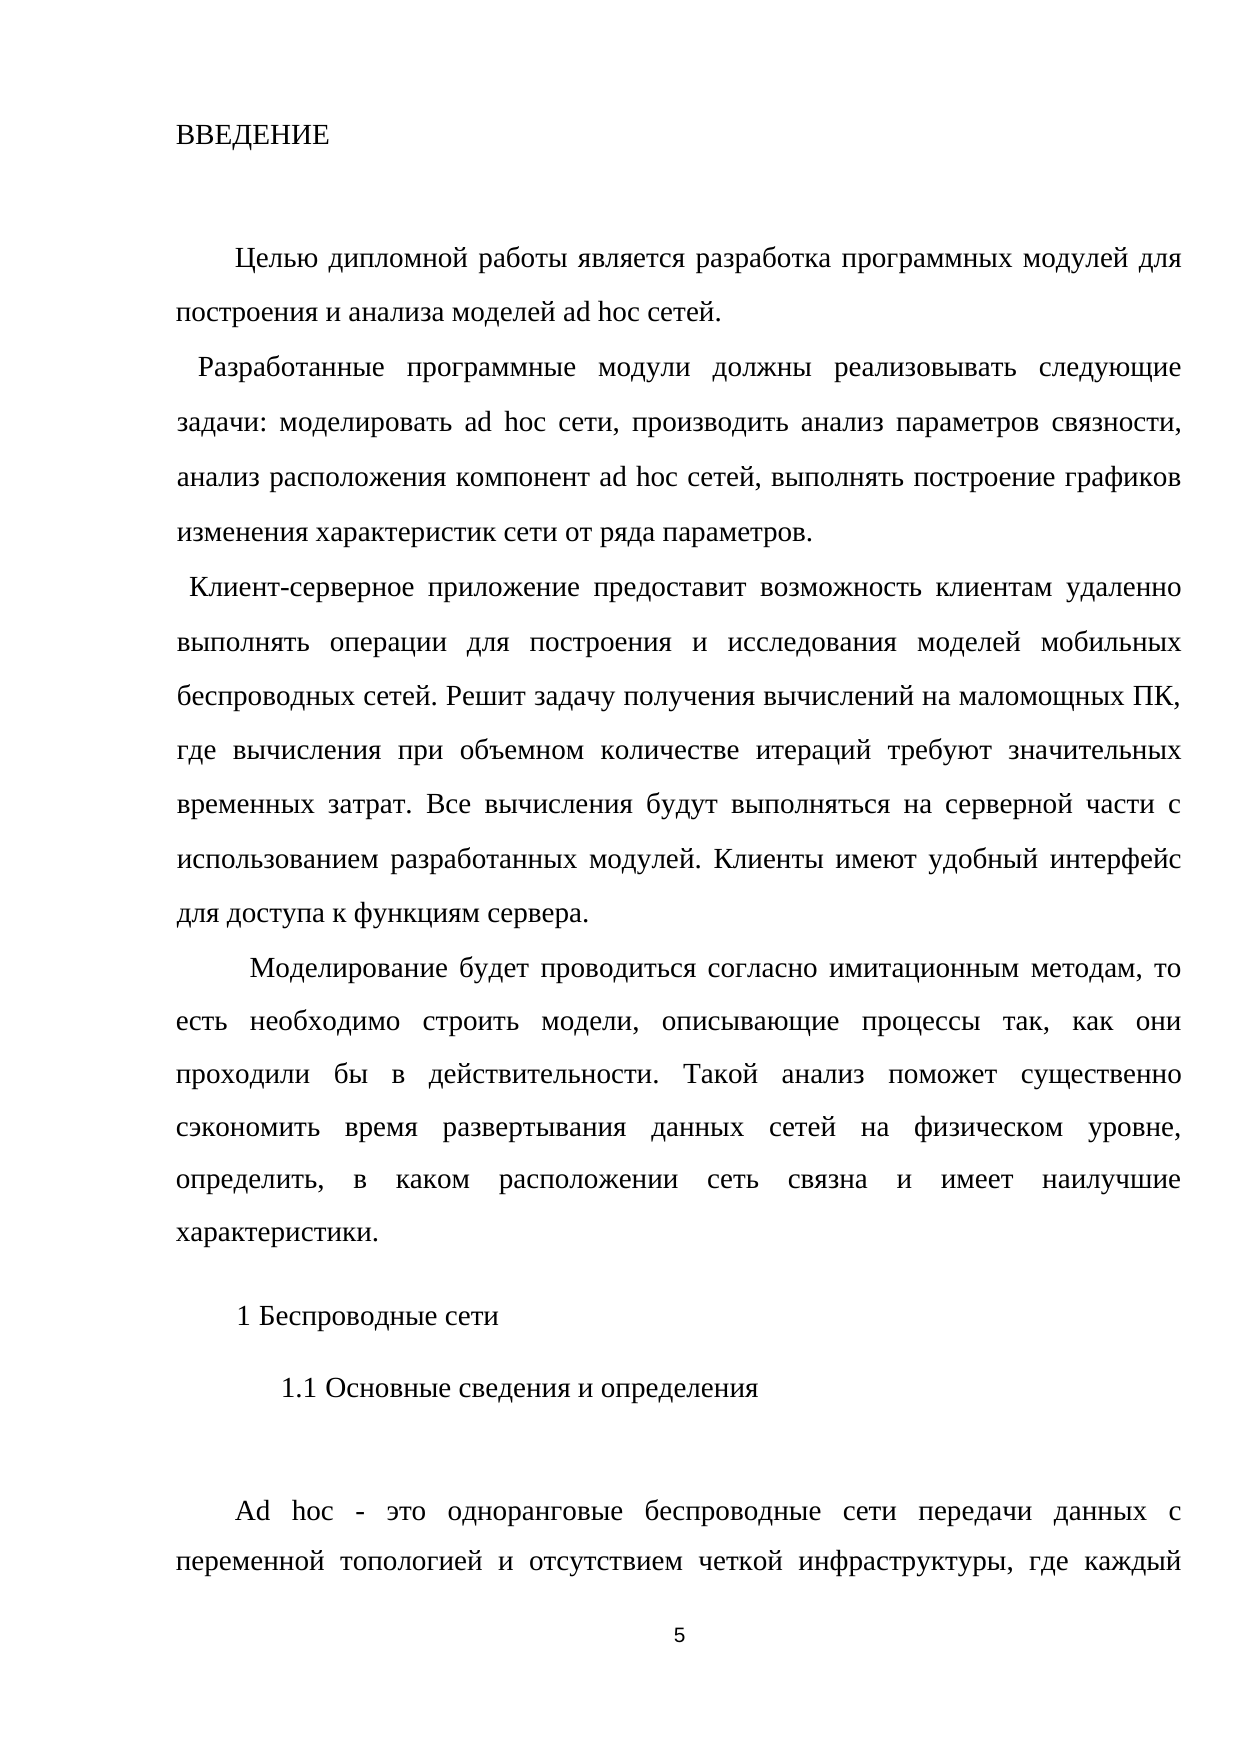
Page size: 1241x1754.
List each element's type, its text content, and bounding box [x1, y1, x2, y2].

text Моделирование будет проводиться согласно имитационным методам, то есть необходимо строить модели, описывающие процессы так, как они проходили бы в действительности. Такой анализ поможет существенно сэкономить время развертывания данных сетей на физическом уровне, определить, в каком расположении сеть связна и имеет наилучшие характеристики. [176, 950, 1182, 1248]
text Клиент-серверное приложение предоставит возможность клиентам удаленно выполнять операции для построения и исследования моделей мобильных беспроводных сетей. Решит задачу получения вычислений на маломощных ПК, где вычисления при объемном количестве итераций требуют значительных временных затрат. Все вычисления будут выполняться на серверной части с использованием разработанных модулей. Клиенты имеют удобный интерфейс для доступа к функциям сервера. [176, 569, 1182, 929]
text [176, 1493, 1182, 1577]
text Разработанные программные модули должны реализовывать следующие задачи: моделировать ad hoc сети, производить анализ параметров связности, анализ расположения компонент ad hoc сетей, выполнять построение графиков изменения характеристик сети от ряда параметров. [176, 349, 1182, 548]
subtitle 1 Беспроводные сети [236, 1298, 1182, 1332]
text ВВЕДЕНИЕ [176, 117, 1182, 151]
subtitle 1.1 Основные сведения и определения [281, 1371, 1182, 1404]
text Целью дипломной работы является разработка программных модулей для построения и анализа моделей ad hoc сетей. [176, 240, 1182, 328]
